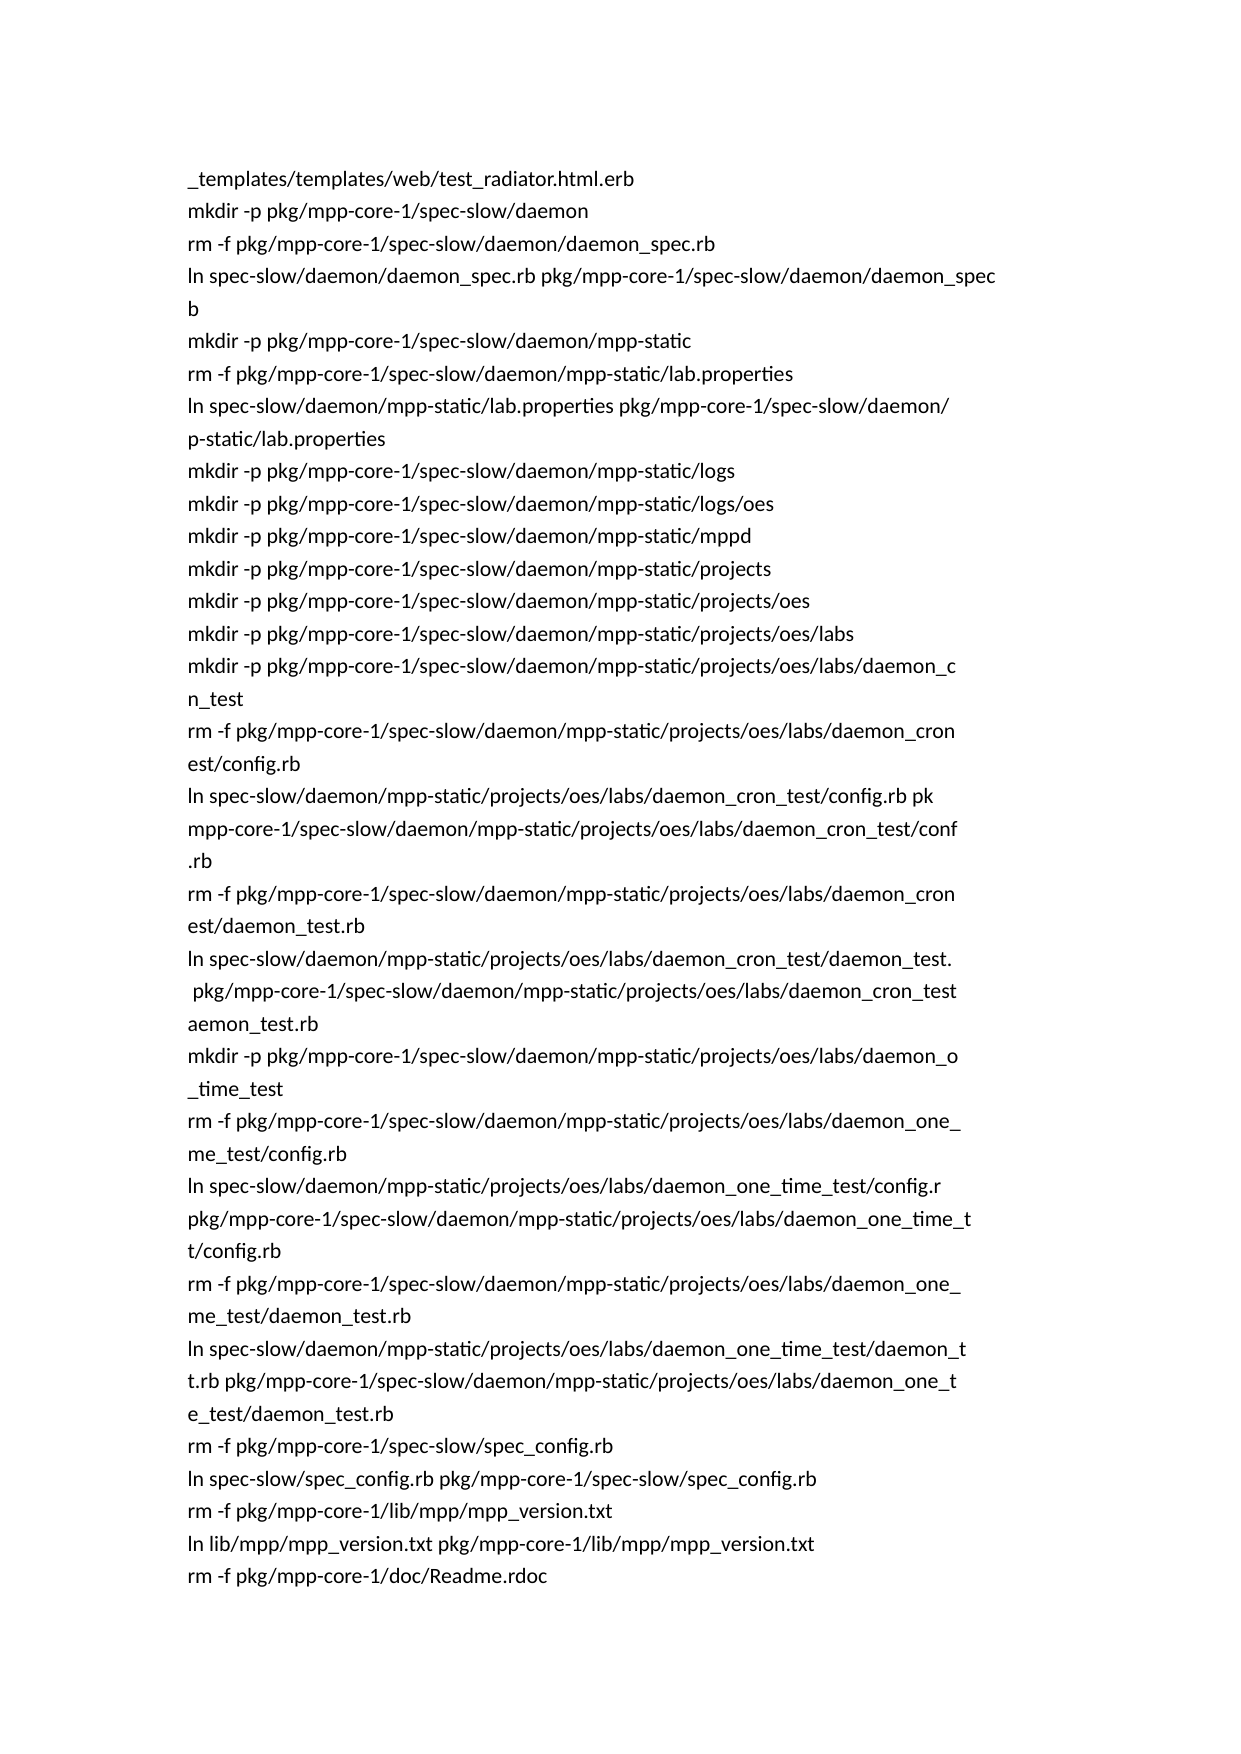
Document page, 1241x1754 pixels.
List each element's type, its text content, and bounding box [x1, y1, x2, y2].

text rm -f pkg/mpp-core-1/spec-slow/daemon/mpp-static/projects/oes/labs/daemon_cron [187, 714, 1053, 747]
text ln spec-slow/daemon/daemon_spec.rb pkg/mpp-core-1/spec-slow/daemon/daemon_spec [187, 259, 1053, 292]
text est/config.rb [187, 747, 1053, 779]
text aemon_test.rb [187, 1007, 1053, 1039]
text ln spec-slow/spec_config.rb pkg/mpp-core-1/spec-slow/spec_config.rb [187, 1462, 1053, 1494]
text mkdir -p pkg/mpp-core-1/spec-slow/daemon/mpp-static/projects [187, 552, 1053, 584]
text rm -f pkg/mpp-core-1/spec-slow/spec_config.rb [187, 1429, 1053, 1462]
text ln spec-slow/daemon/mpp-static/lab.properties pkg/mpp-core-1/spec-slow/daemon/ [187, 389, 1053, 422]
text n_test [187, 682, 1053, 714]
text me_test/daemon_test.rb [187, 1299, 1053, 1332]
text t/config.rb [187, 1234, 1053, 1267]
text est/daemon_test.rb [187, 909, 1053, 942]
text ln spec-slow/daemon/mpp-static/projects/oes/labs/daemon_cron_test/config.rb pk [187, 779, 1053, 812]
text _time_test [187, 1072, 1053, 1104]
text mkdir -p pkg/mpp-core-1/spec-slow/daemon/mpp-static [187, 324, 1053, 357]
text mkdir -p pkg/mpp-core-1/spec-slow/daemon/mpp-static/projects/oes/labs/daemon_o [187, 1039, 1053, 1072]
text mkdir -p pkg/mpp-core-1/spec-slow/daemon/mpp-static/logs/oes [187, 487, 1053, 519]
text e_test/daemon_test.rb [187, 1397, 1053, 1429]
text ln spec-slow/daemon/mpp-static/projects/oes/labs/daemon_cron_test/daemon_test. [187, 942, 1053, 974]
text rm -f pkg/mpp-core-1/lib/mpp/mpp_version.txt [187, 1494, 1053, 1527]
text mkdir -p pkg/mpp-core-1/spec-slow/daemon/mpp-static/projects/oes [187, 584, 1053, 617]
text rm -f pkg/mpp-core-1/spec-slow/daemon/daemon_spec.rb [187, 227, 1053, 259]
text ln spec-slow/daemon/mpp-static/projects/oes/labs/daemon_one_time_test/daemon_t [187, 1332, 1053, 1364]
text mkdir -p pkg/mpp-core-1/spec-slow/daemon/mpp-static/projects/oes/labs/daemon_c [187, 649, 1053, 682]
text me_test/config.rb [187, 1137, 1053, 1169]
text p-static/lab.properties [187, 422, 1053, 454]
text pkg/mpp-core-1/spec-slow/daemon/mpp-static/projects/oes/labs/daemon_one_time_t [187, 1202, 1053, 1234]
text .rb [187, 844, 1053, 877]
text rm -f pkg/mpp-core-1/spec-slow/daemon/mpp-static/projects/oes/labs/daemon_one_ [187, 1267, 1053, 1299]
text ln spec-slow/daemon/mpp-static/projects/oes/labs/daemon_one_time_test/config.r [187, 1169, 1053, 1202]
text rm -f pkg/mpp-core-1/doc/Readme.rdoc [187, 1559, 1053, 1592]
text b [187, 292, 1053, 324]
text rm -f pkg/mpp-core-1/spec-slow/daemon/mpp-static/lab.properties [187, 357, 1053, 389]
text mkdir -p pkg/mpp-core-1/spec-slow/daemon/mpp-static/projects/oes/labs [187, 617, 1053, 649]
text mkdir -p pkg/mpp-core-1/spec-slow/daemon/mpp-static/logs [187, 454, 1053, 487]
text rm -f pkg/mpp-core-1/spec-slow/daemon/mpp-static/projects/oes/labs/daemon_one_ [187, 1104, 1053, 1137]
text t.rb pkg/mpp-core-1/spec-slow/daemon/mpp-static/projects/oes/labs/daemon_one_t [187, 1364, 1053, 1397]
text _templates/templates/web/test_radiator.html.erb [187, 162, 1053, 194]
text mpp-core-1/spec-slow/daemon/mpp-static/projects/oes/labs/daemon_cron_test/conf [187, 812, 1053, 844]
text mkdir -p pkg/mpp-core-1/spec-slow/daemon [187, 194, 1053, 227]
text rm -f pkg/mpp-core-1/spec-slow/daemon/mpp-static/projects/oes/labs/daemon_cron [187, 877, 1053, 909]
text pkg/mpp-core-1/spec-slow/daemon/mpp-static/projects/oes/labs/daemon_cron_test [187, 974, 1053, 1007]
text mkdir -p pkg/mpp-core-1/spec-slow/daemon/mpp-static/mppd [187, 519, 1053, 552]
text ln lib/mpp/mpp_version.txt pkg/mpp-core-1/lib/mpp/mpp_version.txt [187, 1527, 1053, 1559]
